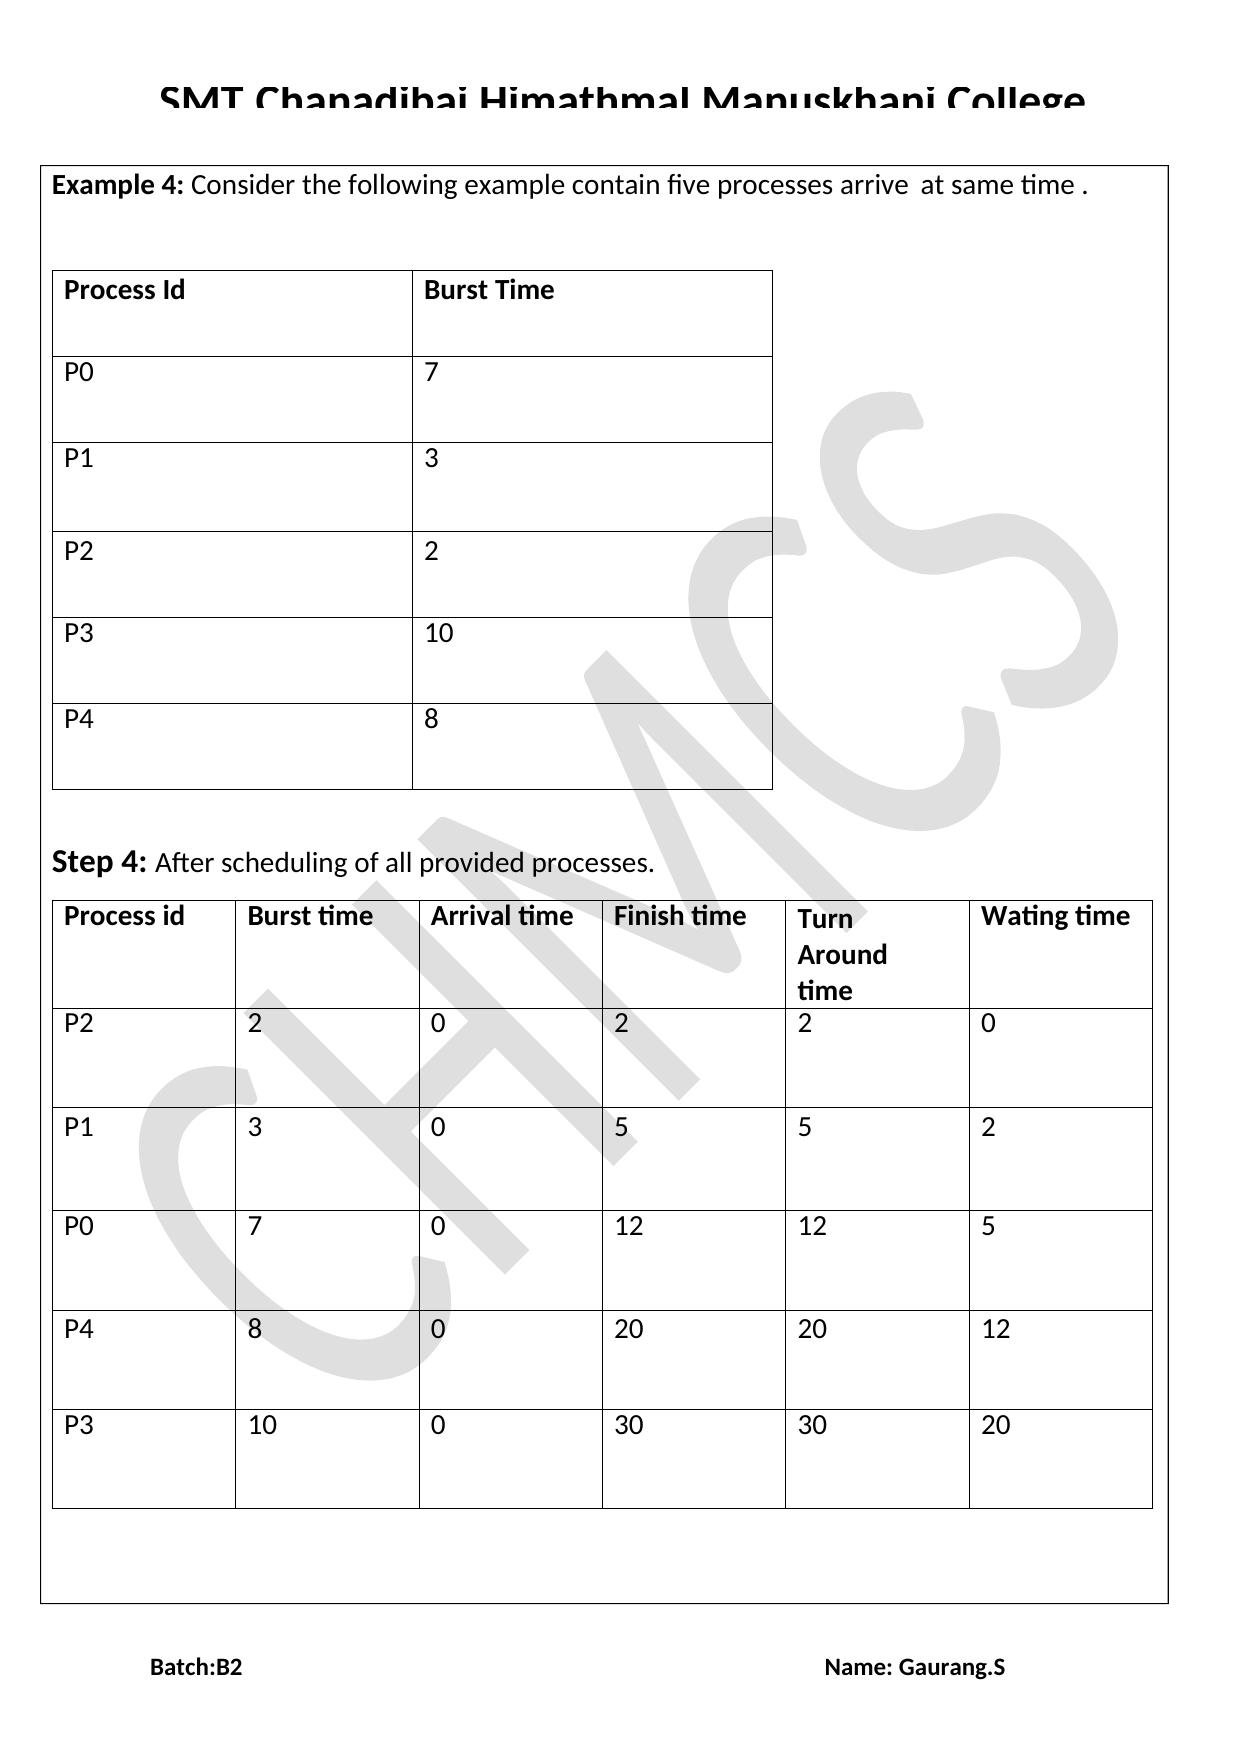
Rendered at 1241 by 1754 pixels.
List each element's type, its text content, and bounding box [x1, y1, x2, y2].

table_header Process Id [53, 271, 412, 356]
table_cell P2 [53, 1009, 235, 1107]
table_cell 20 [786, 1311, 969, 1409]
table_cell 10 [413, 618, 772, 703]
table_cell 8 [236, 1311, 419, 1409]
table_header Wating time [970, 901, 1152, 1007]
table_cell 7 [413, 357, 772, 442]
table_cell P0 [53, 1211, 235, 1309]
table_cell 30 [603, 1410, 785, 1508]
table_cell 0 [420, 1211, 602, 1309]
table_cell 8 [413, 704, 772, 789]
table_header Process id [53, 901, 235, 1007]
table_cell 20 [970, 1410, 1152, 1508]
table_cell 2 [236, 1009, 419, 1107]
table_cell 3 [236, 1108, 419, 1210]
table_cell 0 [420, 1410, 602, 1508]
table_cell 2 [603, 1009, 785, 1107]
text Example 4: Consider the following example contain five processes arrive at same time . [52, 166, 1223, 202]
table_cell 20 [603, 1311, 785, 1409]
table_cell 0 [420, 1108, 602, 1210]
table_cell P4 [53, 1311, 235, 1409]
table_cell P0 [53, 357, 412, 442]
table_header Turn Around time [786, 901, 969, 1007]
table_header Finish time [603, 901, 785, 1007]
table_cell P4 [53, 704, 412, 789]
table_header Burst time [236, 901, 419, 1007]
table_cell P1 [53, 1108, 235, 1210]
table_cell 5 [786, 1108, 969, 1210]
table_cell 30 [786, 1410, 969, 1508]
table_cell 12 [786, 1211, 969, 1309]
table_cell 12 [603, 1211, 785, 1309]
table_cell 5 [970, 1211, 1152, 1309]
table_header Burst Time [413, 271, 772, 356]
table_cell 0 [970, 1009, 1152, 1107]
table_cell P1 [53, 443, 412, 531]
table_cell P2 [53, 532, 412, 617]
table_cell 12 [970, 1311, 1152, 1409]
table_cell 0 [420, 1311, 602, 1409]
table_cell P3 [53, 618, 412, 703]
table_header Arrival time [420, 901, 602, 1007]
table_cell 5 [603, 1108, 785, 1210]
table_cell 10 [236, 1410, 419, 1508]
table_cell 7 [236, 1211, 419, 1309]
table_cell 2 [786, 1009, 969, 1107]
table_cell 2 [970, 1108, 1152, 1210]
text Step 4: After scheduling of all provided processes. [52, 840, 1223, 881]
table_cell 0 [420, 1009, 602, 1107]
table_cell 2 [413, 532, 772, 617]
table_cell 3 [413, 443, 772, 531]
table_cell P3 [53, 1410, 235, 1508]
